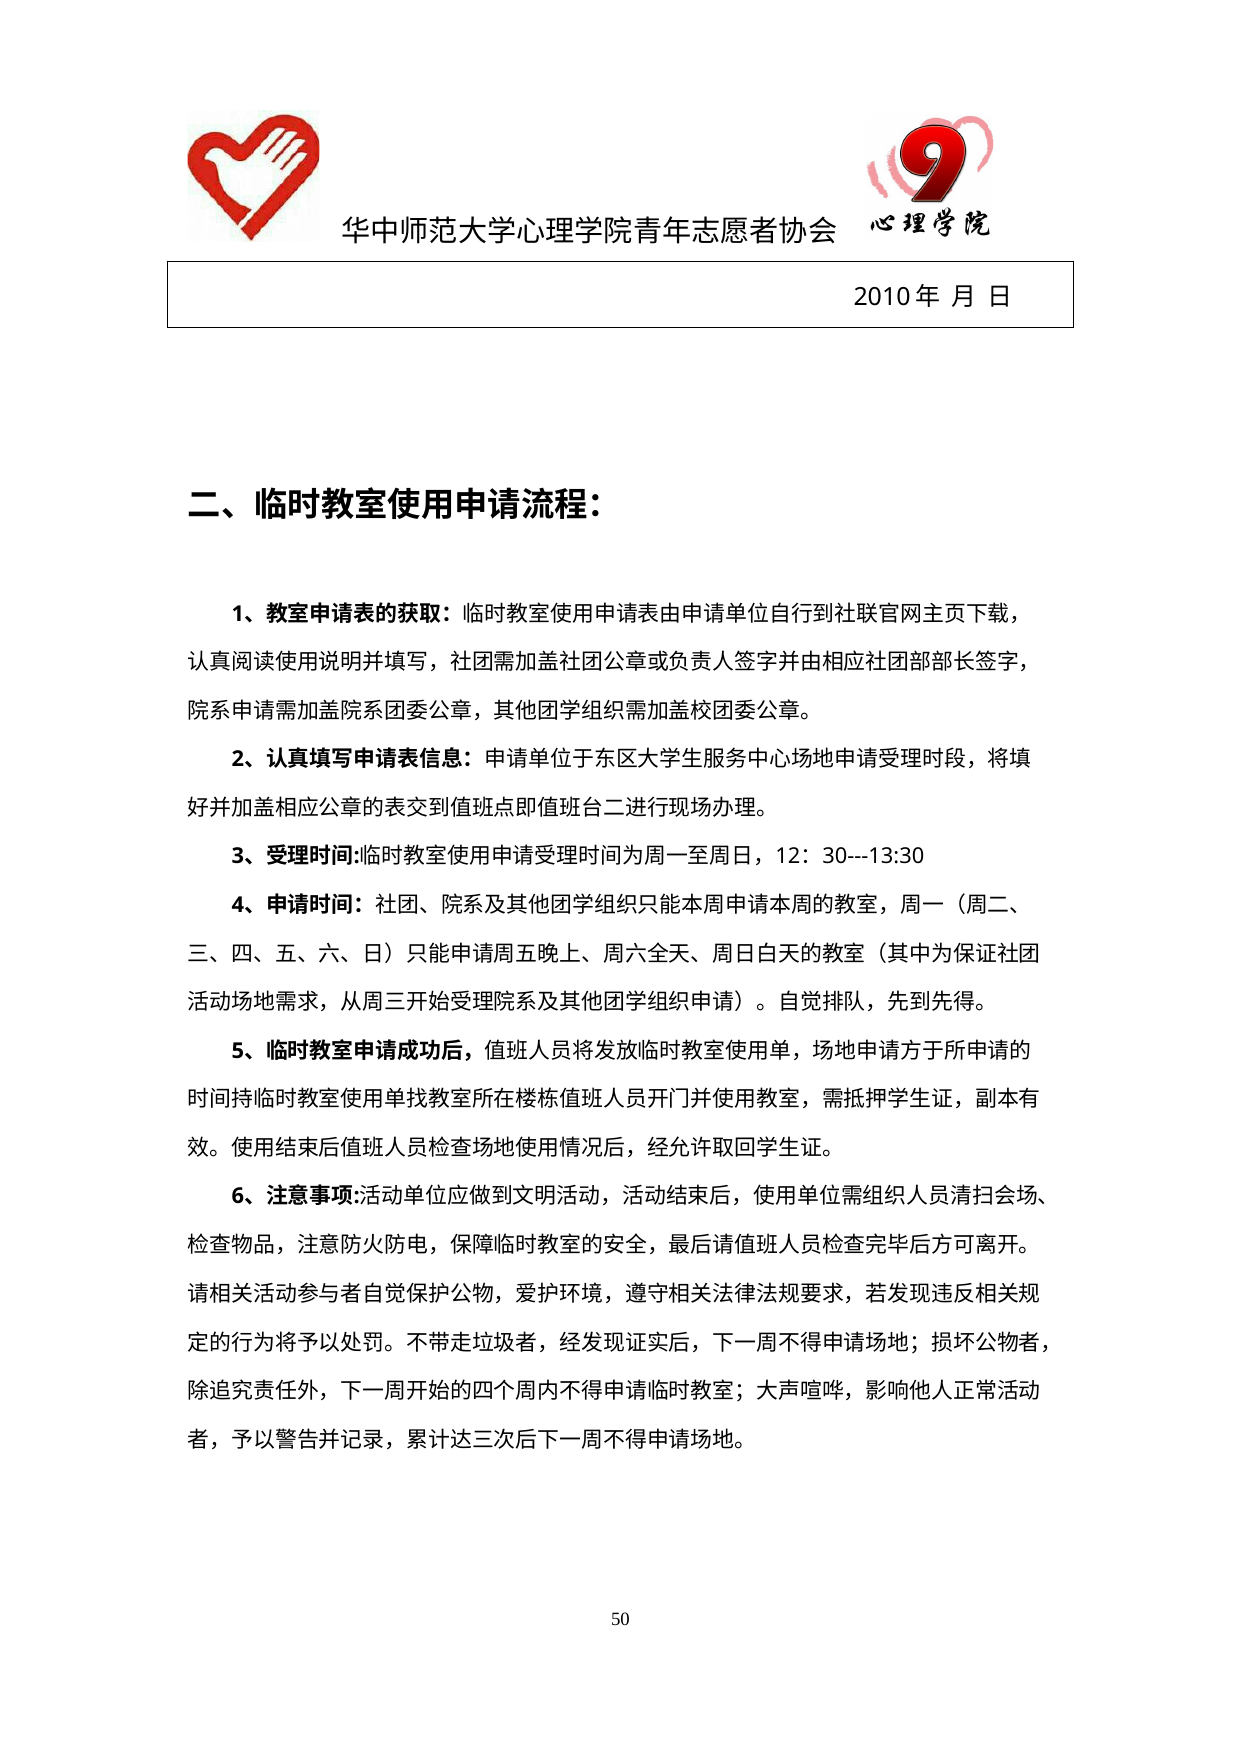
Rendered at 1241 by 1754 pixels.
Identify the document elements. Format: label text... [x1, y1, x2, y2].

text 6、注意事项:活动单位应做到文明活动，活动结束后，使用单位需组织人员清扫会场、检查物品，注意防火防电，保障临时教室的安全，最后请值班人员检查完毕后方可离开。请相关活动参与者自觉保护公物，爱护环境，遵守相关法律法规要求，若发现违反相关规定的行为将予以处罚。不带走垃圾者，经发现证实后，下一周不得申请场地；损坏公物者，除追究责任外，下一周开始的四个周内不得申请临时教室；大声喧哗，影响他人正常活动者，予以警告并记录，累计达三次后下一周不得申请场地。 [187, 1178, 1053, 1454]
text 1、教室申请表的获取：临时教室使用申请表由申请单位自行到社联官网主页下载，认真阅读使用说明并填写，社团需加盖社团公章或负责人签字并由相应社团部部长签字，院系申请需加盖院系团委公章，其他团学组织需加盖校团委公章。 [187, 595, 1053, 725]
text 2、认真填写申请表信息：申请单位于东区大学生服务中心场地申请受理时段，将填好并加盖相应公章的表交到值班点即值班台二进行现场办理。 [187, 741, 1053, 822]
picture [187, 110, 320, 242]
text 4、申请时间：社团、院系及其他团学组织只能本周申请本周的教室，周一（周二、三、四、五、六、日）只能申请周五晚上、周六全天、周日白天的教室（其中为保证社团活动场地需求，从周三开始受理院系及其他团学组织申请）。自觉排队，先到先得。 [187, 886, 1053, 1016]
table_cell 备注：此表交学生社团活动中心值班台（一）人员。 校社联（盖章） 2010年 月 日 [168, 262, 1073, 327]
text 3、受理时间:临时教室使用申请受理时间为周一至周日，12：30---13:30 [187, 838, 1053, 871]
subtitle 二、临时教室使用申请流程： [187, 469, 1053, 534]
picture [866, 114, 994, 242]
text 5、临时教室申请成功后，值班人员将发放临时教室使用单，场地申请方于所申请的时间持临时教室使用单找教室所在楼栋值班人员开门并使用教室，需抵押学生证，副本有效。使用结束后值班人员检查场地使用情况后，经允许取回学生证。 [187, 1032, 1053, 1162]
